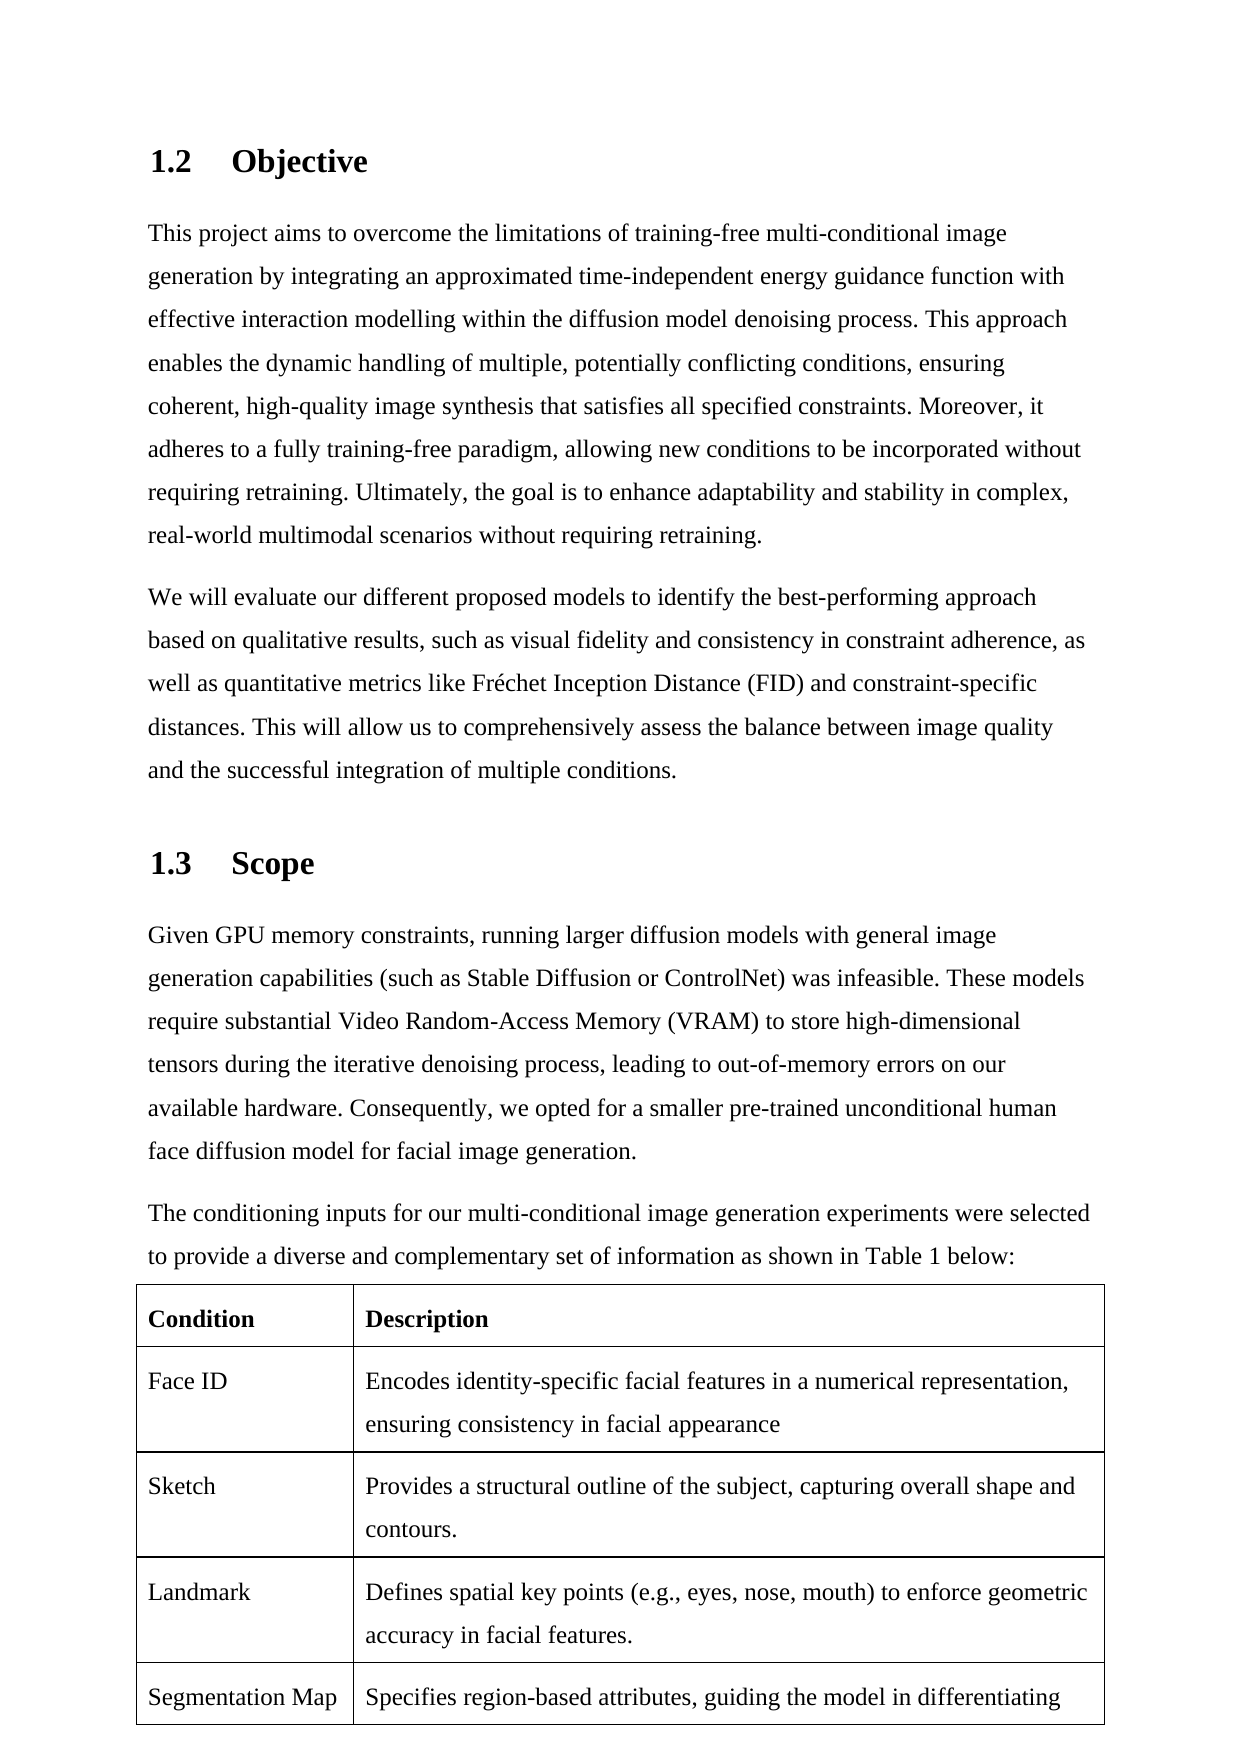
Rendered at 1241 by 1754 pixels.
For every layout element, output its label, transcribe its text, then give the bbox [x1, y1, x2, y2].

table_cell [354, 1663, 1104, 1723]
text This project aims to overcome the limitations of training-free multi-conditional image generation by integrating an approximated time-independent energy guidance function with effective interaction modelling within the diffusion model denoising process. This approach enables the dynamic handling of multiple, potentially conflicting conditions, ensuring coherent, high-quality image synthesis that satisfies all specified constraints. Moreover, it adheres to a fully training-free paradigm, allowing new conditions to be incorporated without requiring retraining. Ultimately, the goal is to enhance adaptability and stability in complex, real-world multimodal scenarios without requiring retraining. [148, 218, 1093, 549]
text The conditioning inputs for our multi-conditional image generation experiments were selected to provide a diverse and complementary set of information as shown in Table 1 below: [148, 1198, 1093, 1270]
text We will evaluate our different proposed models to identify the best-performing approach based on qualitative results, such as visual fidelity and consistency in constraint adherence, as well as quantitative metrics like Fréchet Inception Distance (FID) and constraint-specific distances. This will allow us to comprehensively assess the balance between image quality and the successful integration of multiple conditions. [148, 582, 1093, 783]
table_cell Defines spatial key points (e.g., eyes, nose, mouth) to enforce geometric accuracy in facial features. [354, 1558, 1104, 1662]
subtitle Scope [150, 844, 1093, 882]
text Given GPU memory constraints, running larger diffusion models with general image generation capabilities (such as Stable Diffusion or ControlNet) was infeasible. These models require substantial Video Random-Access Memory (VRAM) to store high-dimensional tensors during the iterative denoising process, leading to out-of-memory errors on our available hardware. Consequently, we opted for a smaller pre-trained unconditional human face diffusion model for facial image generation. [148, 920, 1093, 1164]
table_header Condition [137, 1285, 353, 1346]
table_cell Provides a structural outline of the subject, capturing overall shape and contours. [354, 1453, 1104, 1556]
subtitle Objective [150, 142, 1093, 180]
table_cell Landmark [137, 1558, 353, 1662]
table_cell Segmentation Map [137, 1663, 353, 1723]
table_cell Face ID [137, 1347, 353, 1451]
table_cell Encodes identity-specific facial features in a numerical representation, ensuring consistency in facial appearance [354, 1347, 1104, 1451]
table_cell Sketch [137, 1453, 353, 1556]
table_header Description [354, 1285, 1104, 1346]
